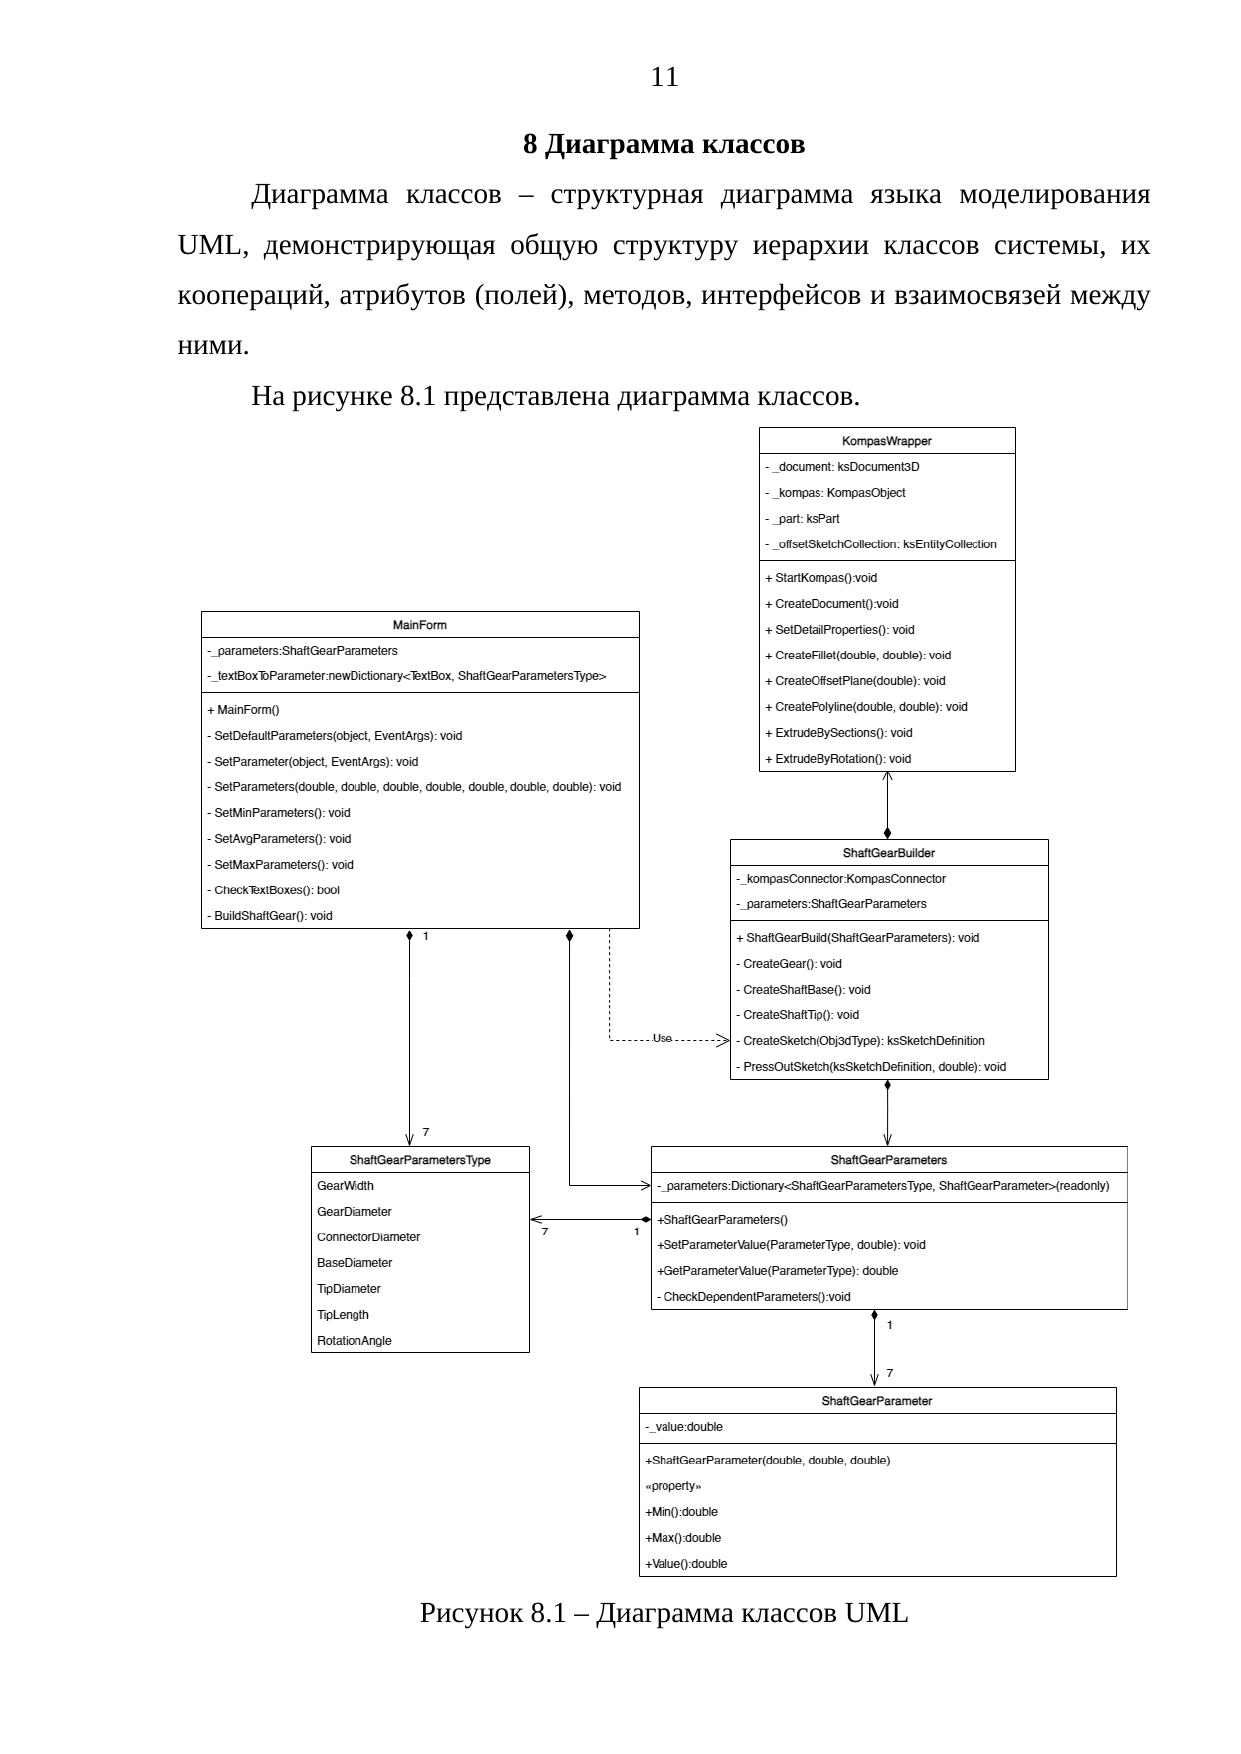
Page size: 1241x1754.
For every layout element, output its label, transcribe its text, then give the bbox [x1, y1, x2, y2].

picture [201, 427, 1128, 1579]
text Диаграмма классов – структурная диаграмма языка моделирования UML, демонстрирующая общую структуру иерархии классов системы, их коопераций, атрибутов (полей), методов, интерфейсов и взаимосвязей между ними. [177, 176, 1152, 361]
subtitle 8 Диаграмма классов [177, 126, 1152, 160]
text На рисунке 8.1 представлена диаграмма классов. [177, 378, 1152, 411]
text Рисунок 8.1 – Диаграмма классов UML [177, 1596, 1152, 1629]
